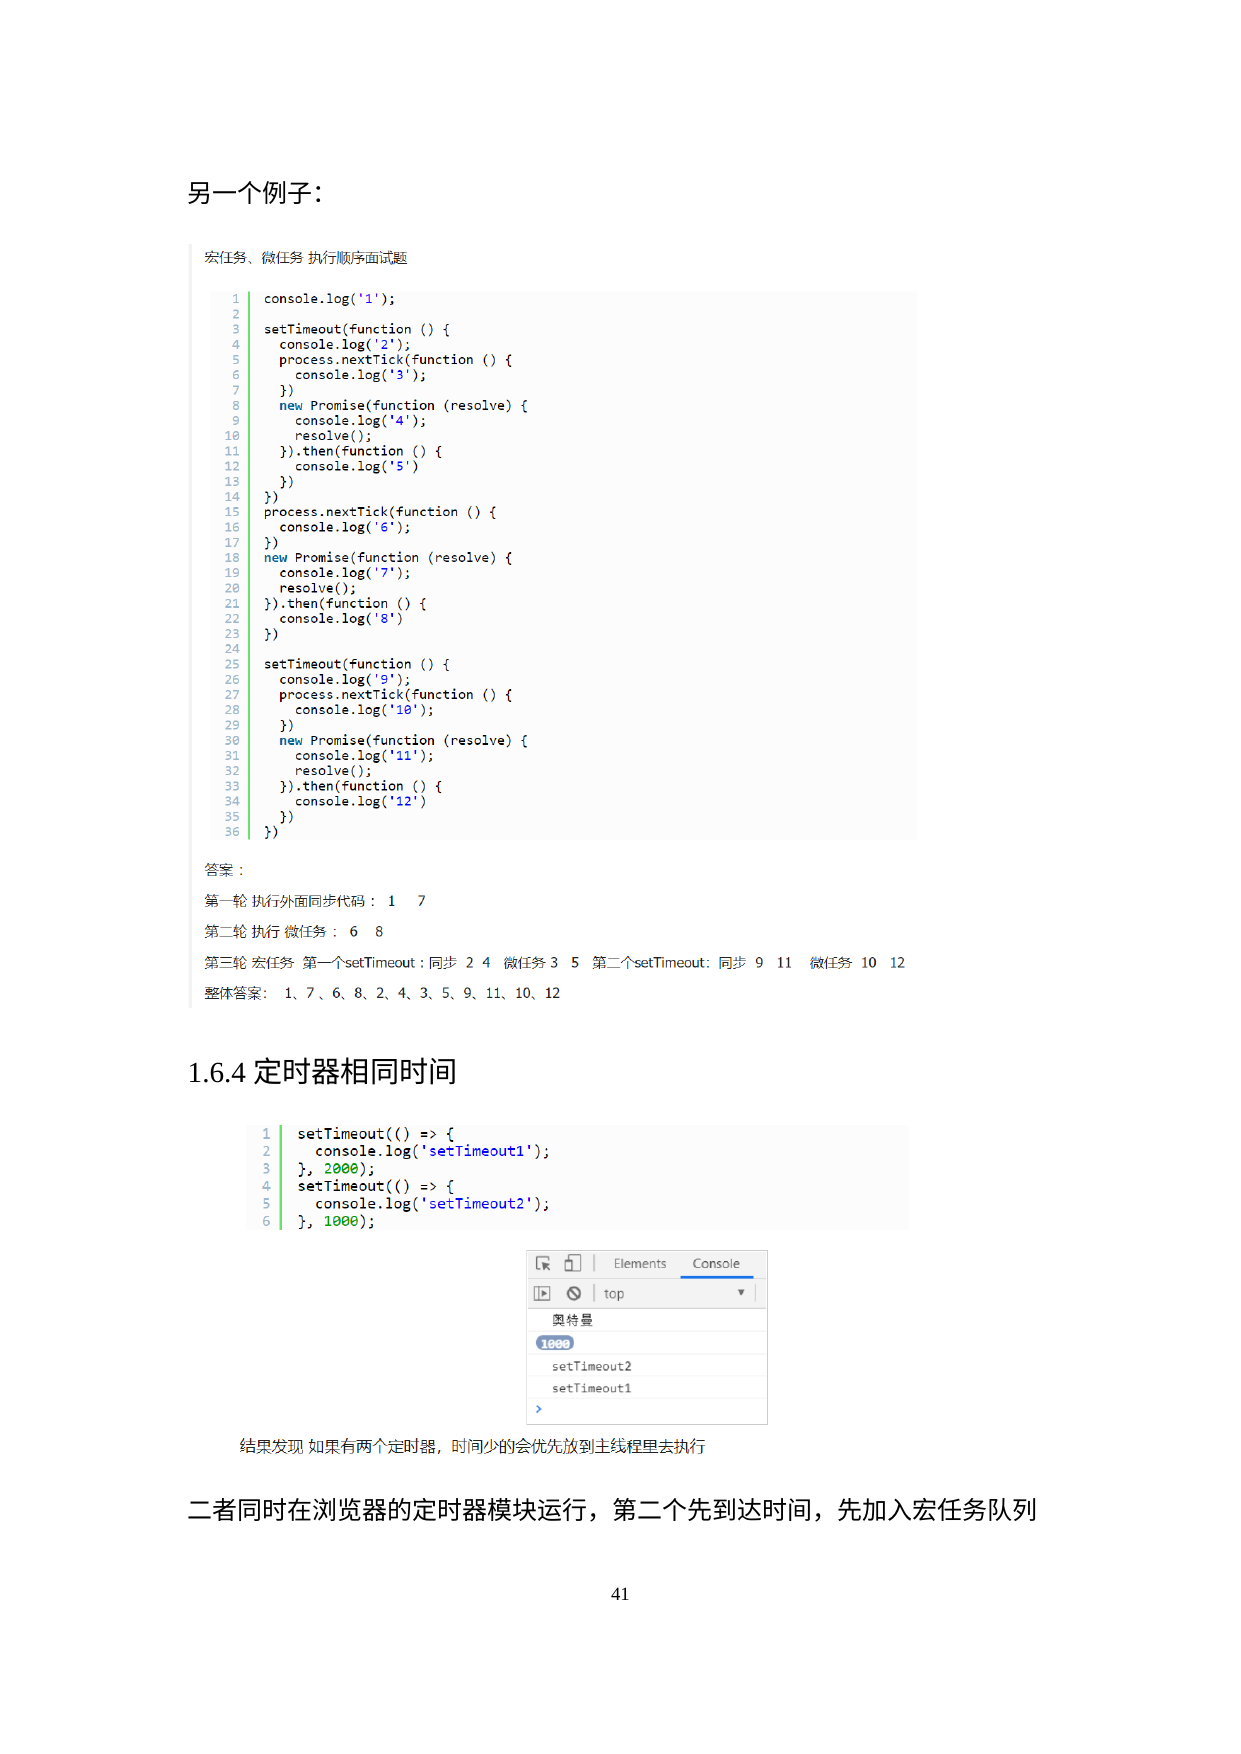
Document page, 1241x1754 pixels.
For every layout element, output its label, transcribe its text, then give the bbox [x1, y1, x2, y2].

text 另一个例子： [187, 160, 1053, 225]
picture [237, 1108, 909, 1459]
text 二者同时在浏览器的定时器模块运行，第二个先到达时间，先加入宏任务队列 [187, 1477, 1053, 1542]
picture [188, 244, 939, 1008]
